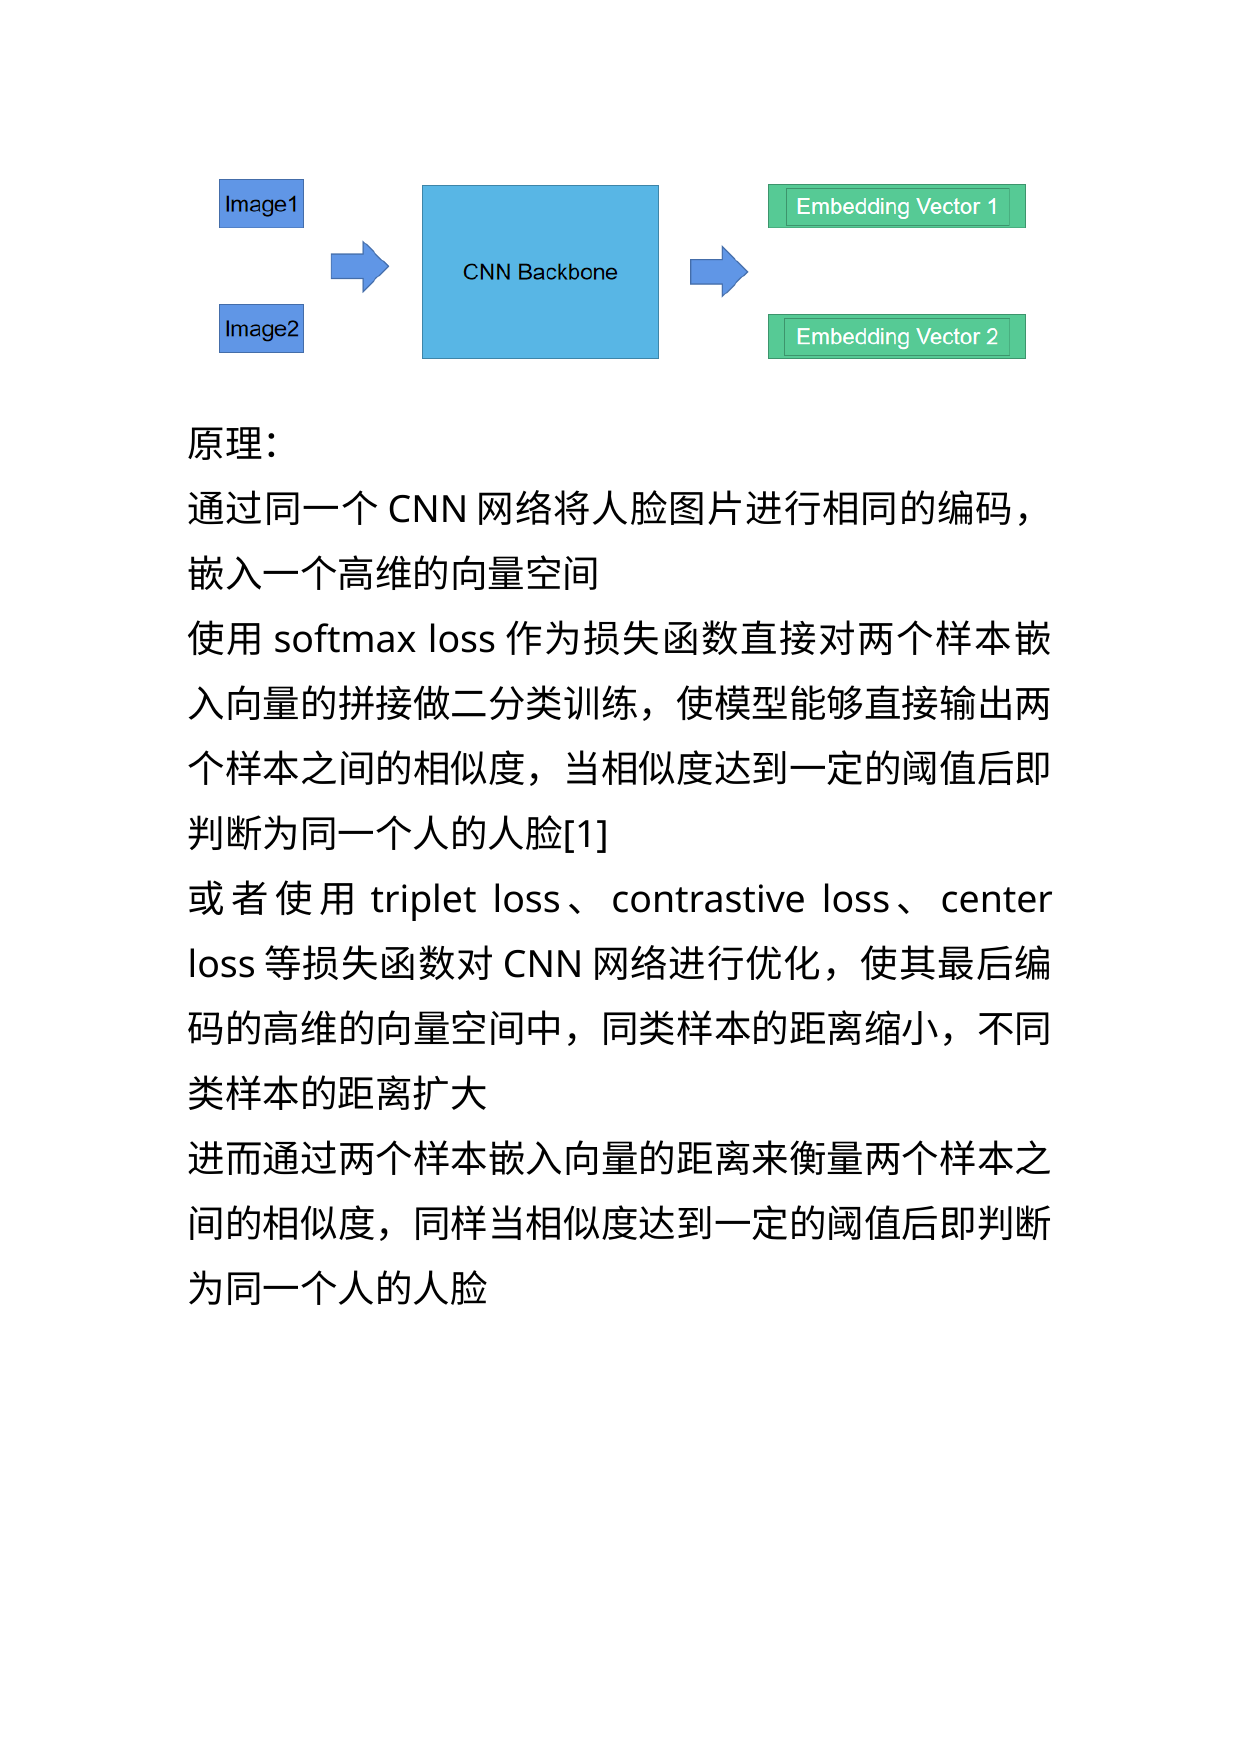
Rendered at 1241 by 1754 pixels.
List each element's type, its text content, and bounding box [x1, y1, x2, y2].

text 或者使用triplet loss、contrastive loss、center loss等损失函数对CNN网络进行优化，使其最后编码的高维的向量空间中，同类样本的距离缩小，不同类样本的距离扩大 [187, 863, 1053, 1123]
picture [187, 162, 1053, 376]
text 原理： [187, 408, 1053, 473]
text 通过同一个CNN网络将人脸图片进行相同的编码，嵌入一个高维的向量空间 [187, 473, 1053, 603]
text 使用softmax loss作为损失函数直接对两个样本嵌入向量的拼接做二分类训练，使模型能够直接输出两个样本之间的相似度，当相似度达到一定的阈值后即判断为同一个人的人脸[1] [187, 603, 1053, 863]
text 进而通过两个样本嵌入向量的距离来衡量两个样本之间的相似度，同样当相似度达到一定的阈值后即判断为同一个人的人脸 [187, 1123, 1053, 1318]
